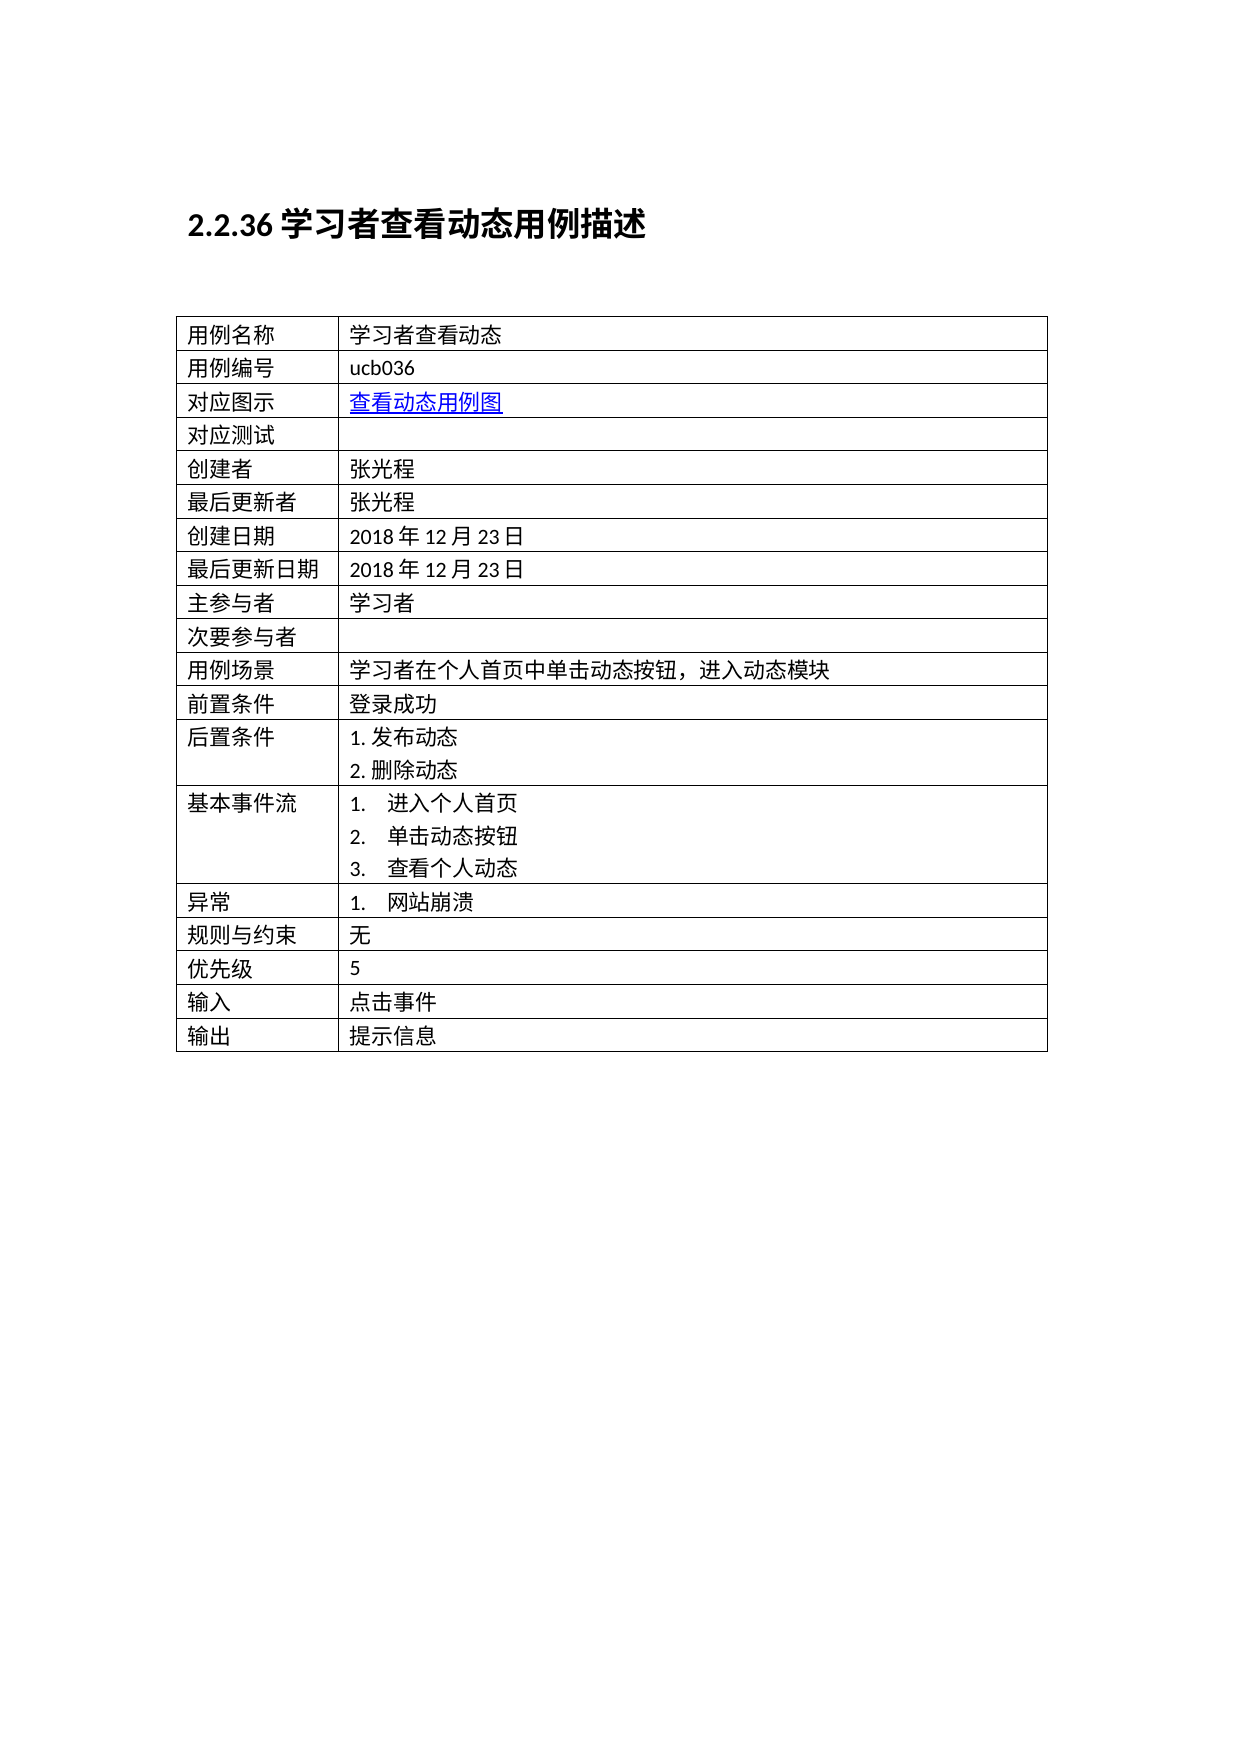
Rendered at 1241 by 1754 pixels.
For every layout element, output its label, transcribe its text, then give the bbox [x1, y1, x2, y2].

table_cell 进入个人首页 单击动态按钮 查看个人动态 [339, 786, 1047, 883]
table_cell 基本事件流 [177, 786, 338, 883]
table_cell [339, 619, 1047, 652]
table_cell 2018年12月23日 [339, 552, 1047, 584]
table_header 用例名称 [177, 317, 338, 350]
table_cell 网站崩溃 [339, 884, 1047, 917]
table_cell 输出 [177, 1019, 338, 1051]
table_cell 最后更新者 [177, 485, 338, 517]
table_cell 登录成功 [339, 686, 1047, 719]
table_cell 对应图示 [177, 384, 338, 417]
table_cell 优先级 [177, 951, 338, 984]
table_cell 异常 [177, 884, 338, 917]
table_cell 点击事件 [339, 985, 1047, 1017]
table_cell 输入 [177, 985, 338, 1017]
table_cell 5 [339, 951, 1047, 984]
table_header 学习者查看动态 [339, 317, 1047, 350]
table_cell 学习者 [339, 586, 1047, 618]
table_cell 提示信息 [339, 1019, 1047, 1051]
table_cell 1. 发布动态 2. 删除动态 [339, 720, 1047, 785]
table_cell 次要参与者 [177, 619, 338, 652]
table_cell 规则与约束 [177, 918, 338, 950]
table_cell ucb036 [339, 351, 1047, 383]
subtitle 2.2.36 学习者查看动态用例描述 [187, 189, 1053, 254]
table_cell 最后更新日期 [177, 552, 338, 584]
table_cell 创建者 [177, 451, 338, 484]
table_cell [339, 418, 1047, 450]
table_cell 张光程 [339, 451, 1047, 484]
table_cell 对应测试 [177, 418, 338, 450]
table_cell 查看动态用例图 [339, 384, 1047, 417]
table_cell 前置条件 [177, 686, 338, 719]
table_cell 2018年12月23日 [339, 519, 1047, 551]
table_cell 无 [339, 918, 1047, 950]
table_cell 学习者在个人首页中单击动态按钮，进入动态模块 [339, 653, 1047, 685]
table_cell 创建日期 [177, 519, 338, 551]
table_cell 后置条件 [177, 720, 338, 785]
table_cell 用例编号 [177, 351, 338, 383]
table_cell 张光程 [339, 485, 1047, 517]
table_cell 主参与者 [177, 586, 338, 618]
table_cell 用例场景 [177, 653, 338, 685]
